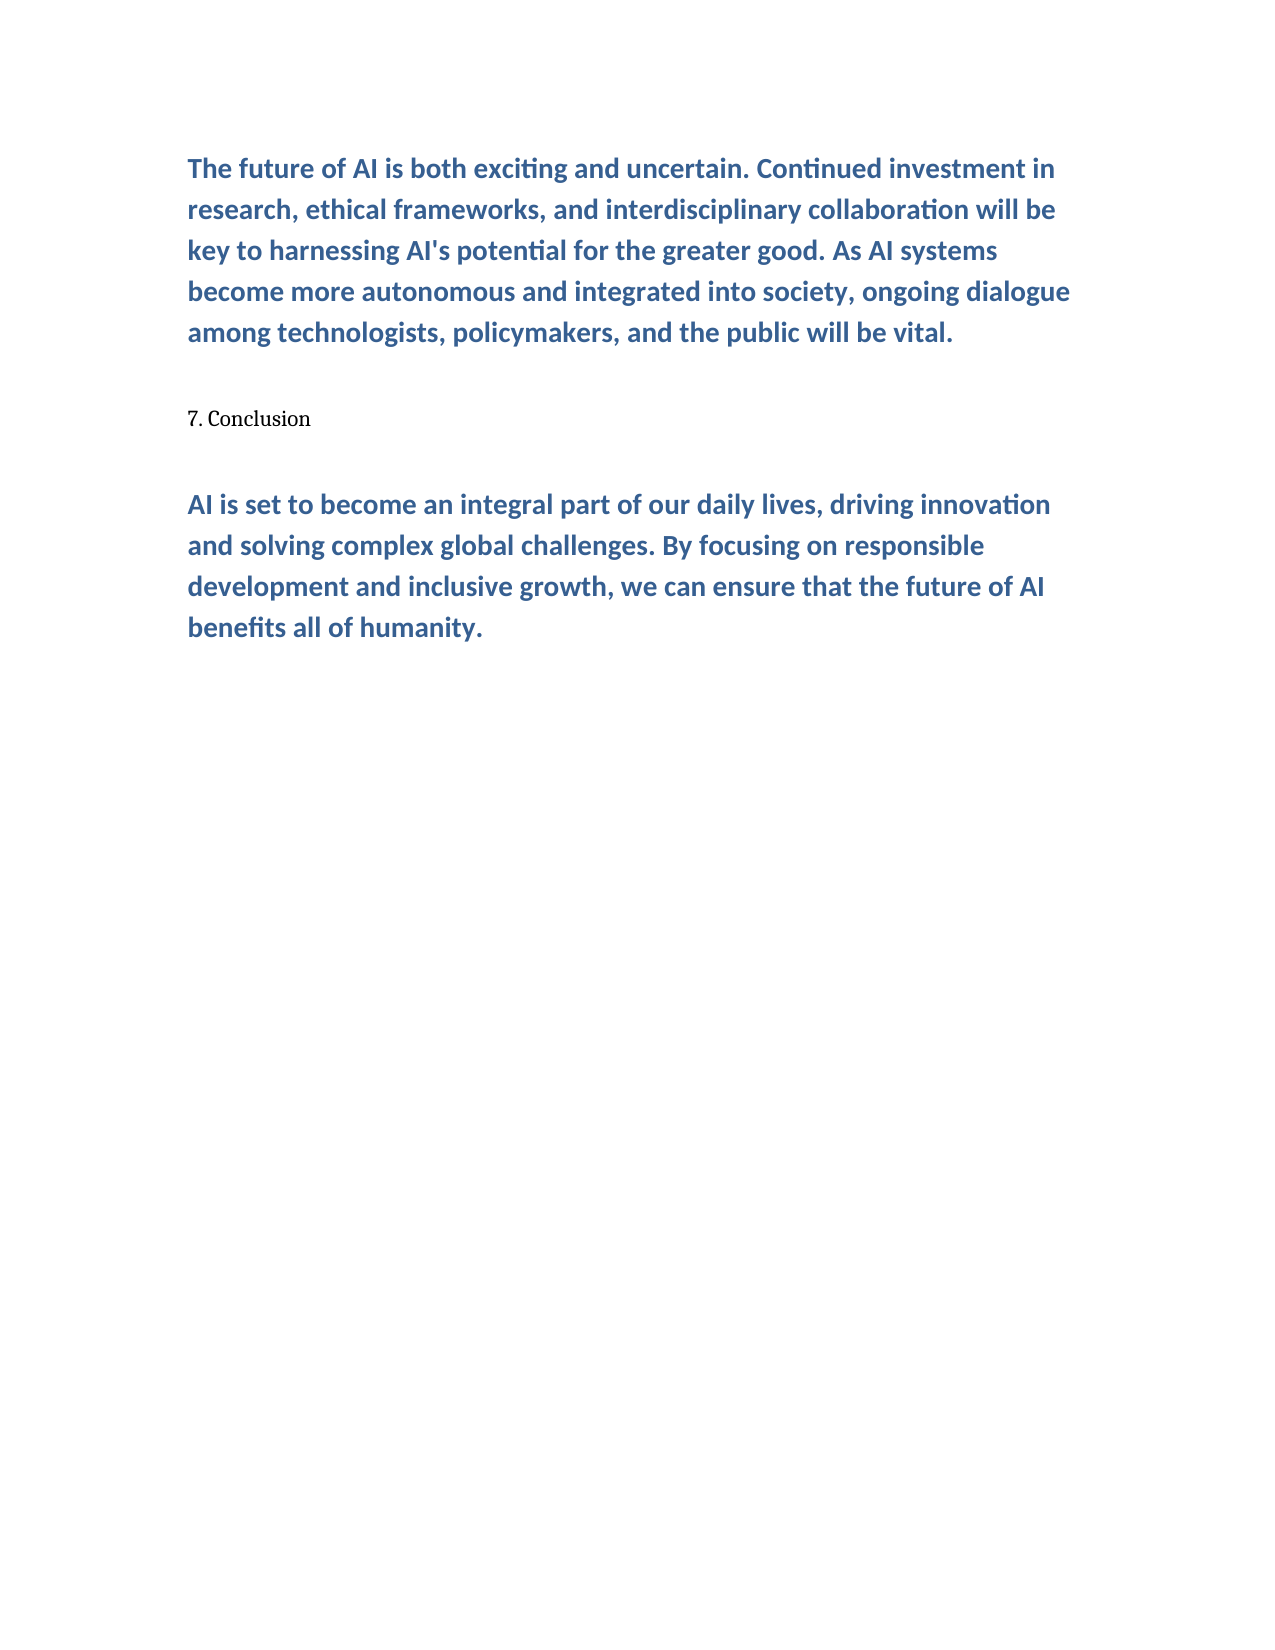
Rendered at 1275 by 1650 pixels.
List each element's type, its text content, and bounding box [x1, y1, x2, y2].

subtitle AI is set to become an integral part of our daily lives, driving innovation and solving complex global challenges. By focusing on responsible development and inclusive growth, we can ensure that the future of AI benefits all of humanity. [187, 486, 1087, 644]
text 7. Conclusion [187, 406, 1087, 432]
subtitle The future of AI is both exciting and uncertain. Continued investment in research, ethical frameworks, and interdisciplinary collaboration will be key to harnessing AI's potential for the greater good. As AI systems become more autonomous and integrated into society, ongoing dialogue among technologists, policymakers, and the public will be vital. [187, 150, 1087, 349]
